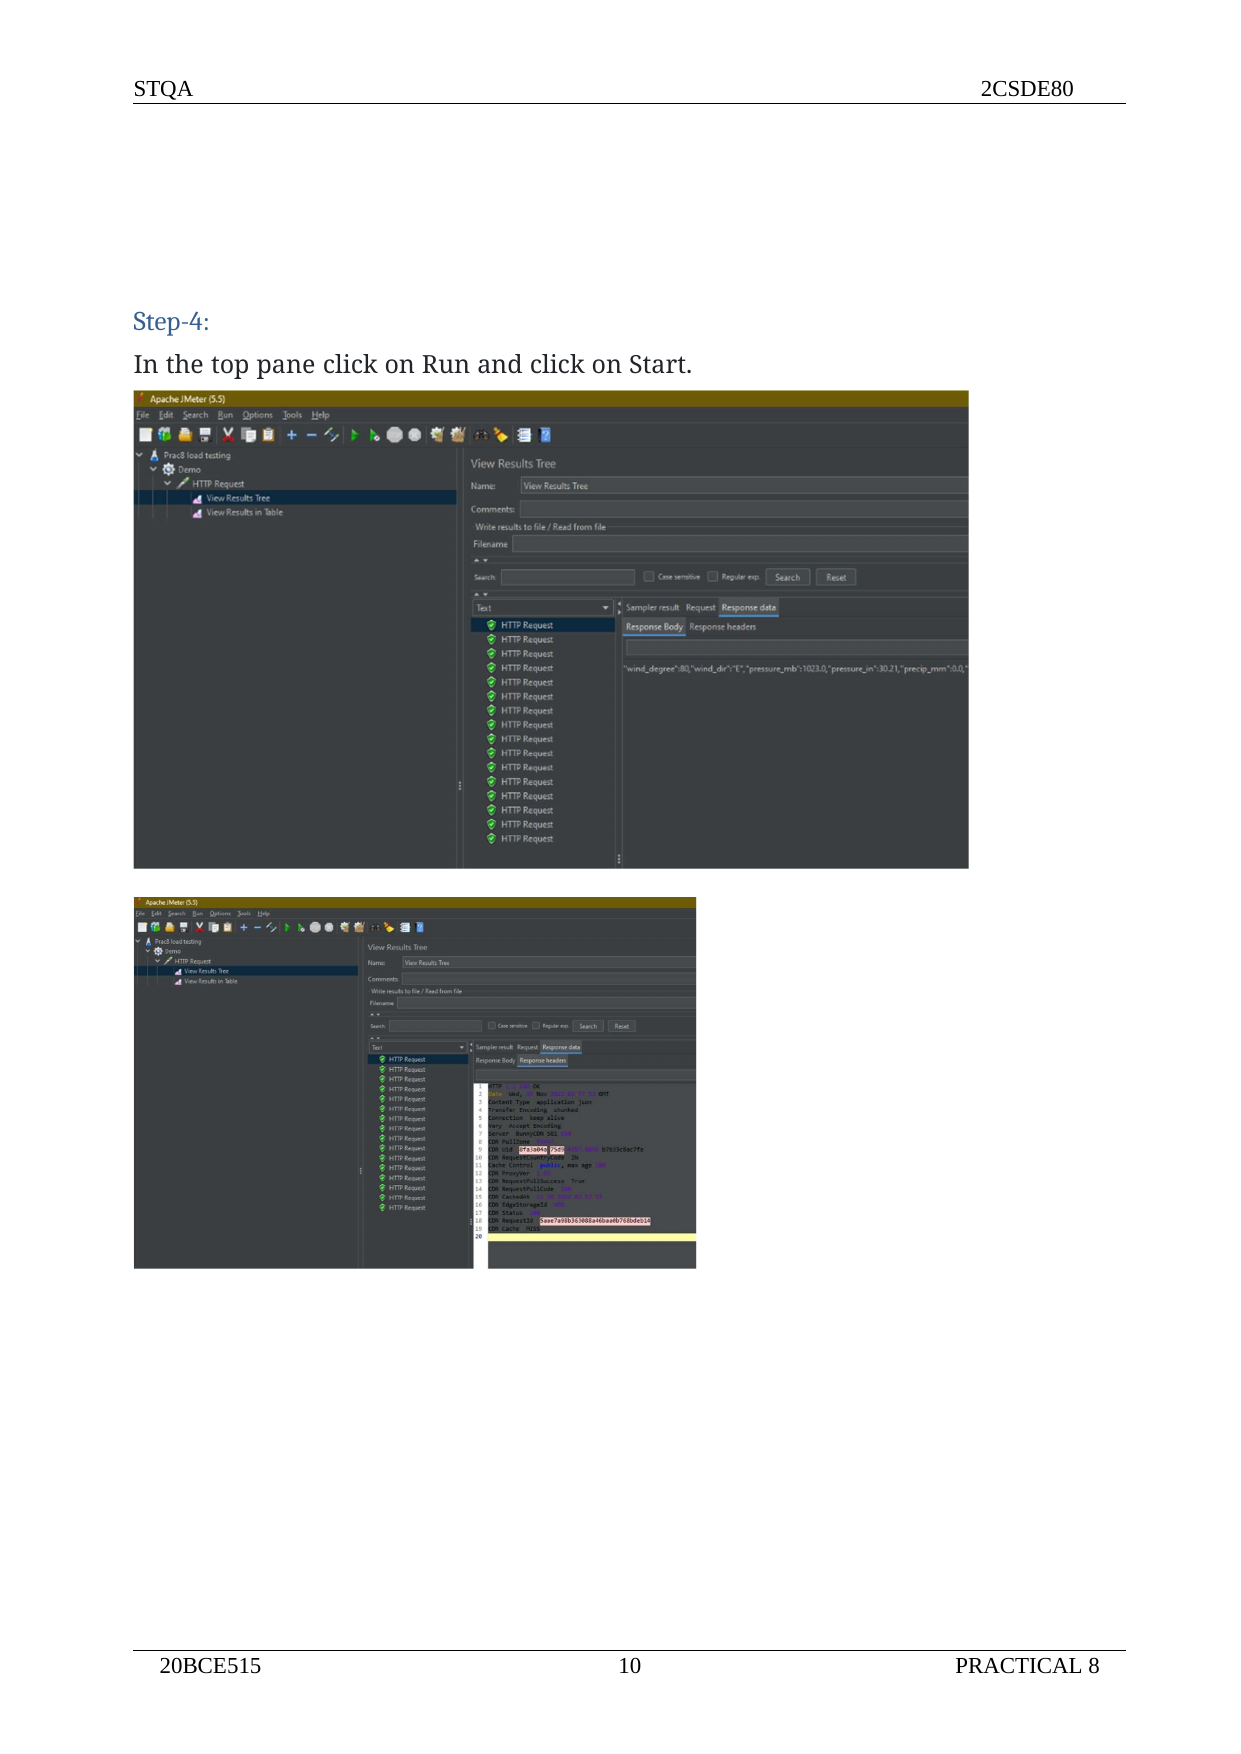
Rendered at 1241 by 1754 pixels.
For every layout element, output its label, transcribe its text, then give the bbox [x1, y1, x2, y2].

text In the top pane click on Run and click on Start. [133, 347, 1122, 381]
picture [133, 897, 697, 1269]
picture [133, 390, 969, 869]
text Step-4: [133, 306, 1126, 337]
